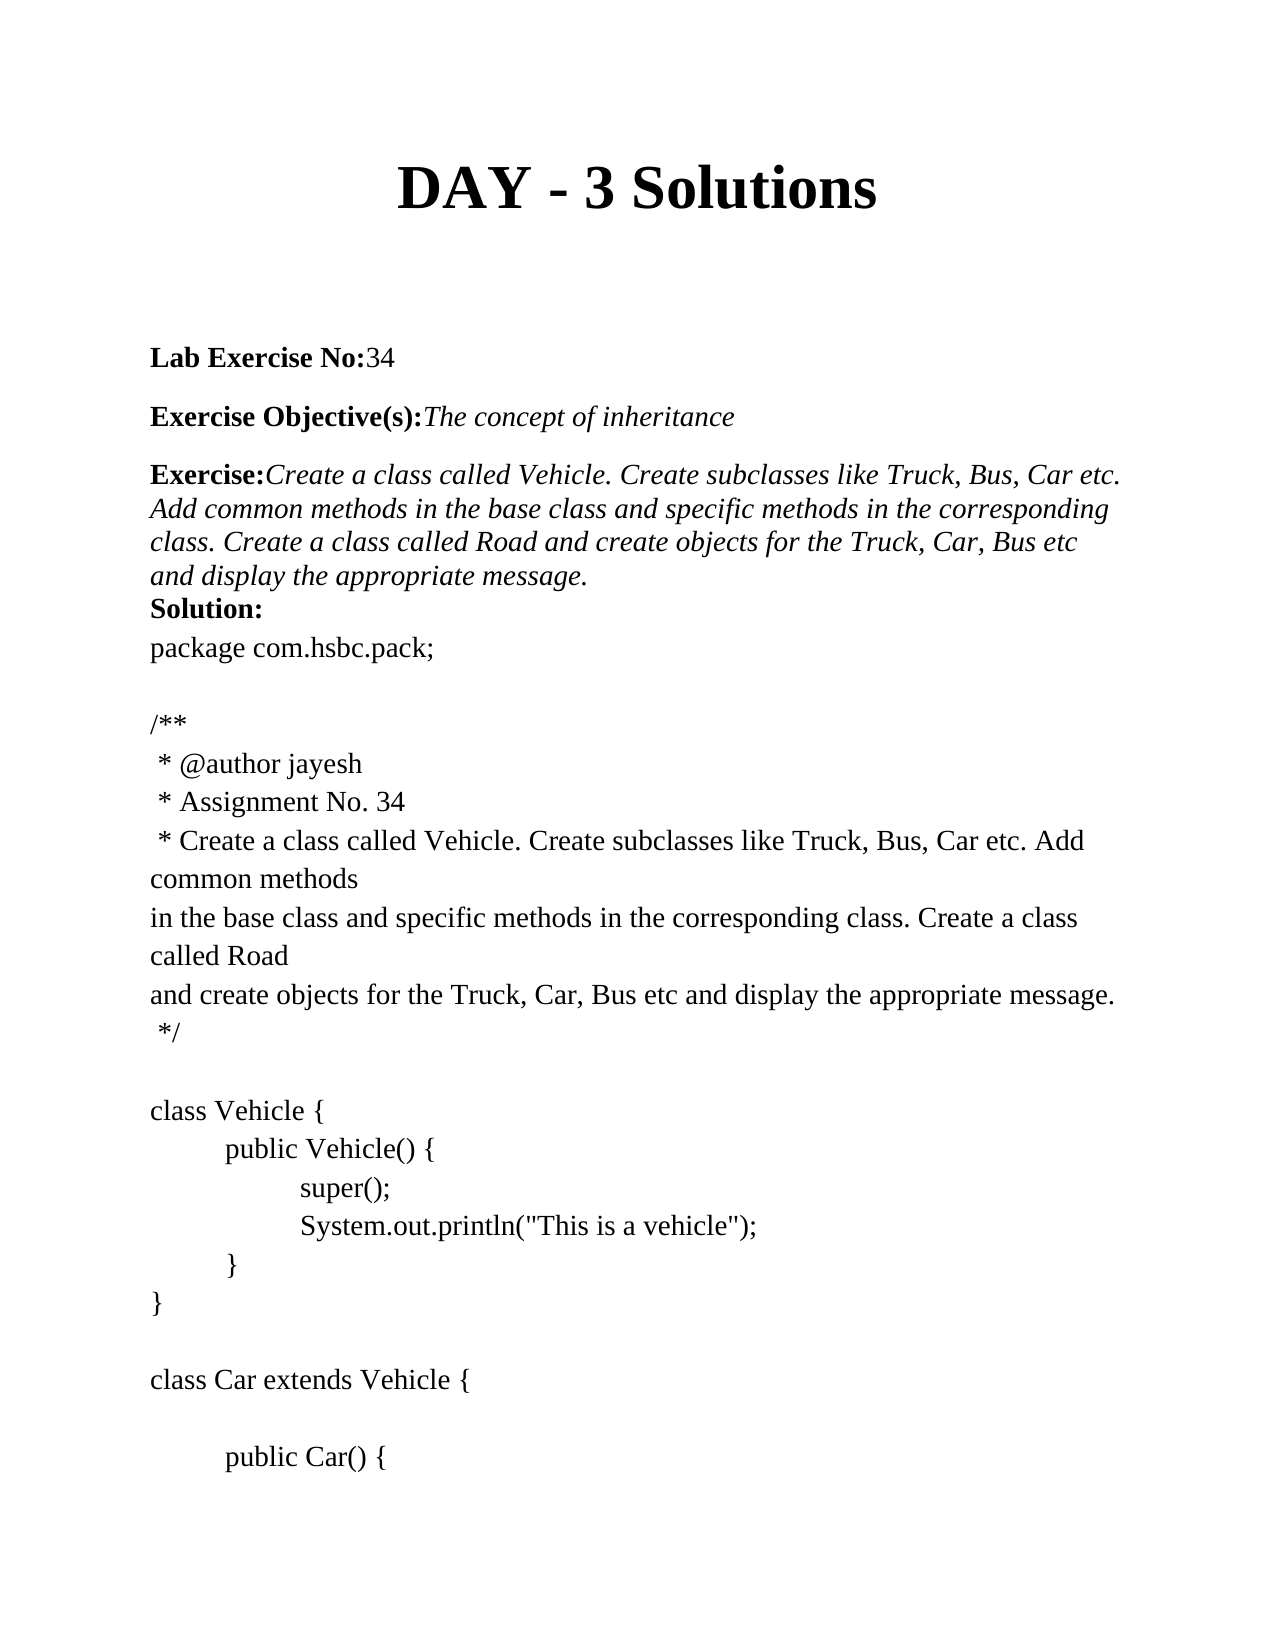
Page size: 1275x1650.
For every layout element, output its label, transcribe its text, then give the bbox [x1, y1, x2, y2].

text package com.hsbc.pack; [150, 630, 1125, 664]
text Exercise:Create a class called Vehicle. Create subclasses like Truck, Bus, Car etc. Add common methods in the base class and specific methods in the corresponding class. Create a class called Road and create objects for the Truck, Car, Bus etc and display the appropriate message. [150, 457, 1125, 592]
text in the base class and specific methods in the corresponding class. Create a class called Road [150, 900, 1125, 972]
text public Car() { [150, 1439, 1125, 1473]
text } [150, 1285, 1125, 1319]
text * Assignment No. 34 [150, 784, 1125, 818]
text and create objects for the Truck, Car, Bus etc and display the appropriate message. [150, 977, 1125, 1011]
text } [150, 1247, 1125, 1280]
text * Create a class called Vehicle. Create subclasses like Truck, Bus, Car etc. Add common methods [150, 823, 1125, 895]
text public Vehicle() { [150, 1131, 1125, 1165]
text /** [150, 707, 1125, 741]
text class Vehicle { [150, 1093, 1125, 1126]
text Exercise Objective(s):The concept of inheritance [150, 399, 1125, 432]
text * @author jayesh [150, 746, 1125, 779]
text System.out.println("This is a vehicle"); [150, 1208, 1125, 1242]
text DAY - 3 Solutions [150, 150, 1125, 222]
text Solution: [150, 592, 1125, 625]
text Lab Exercise No:34 [150, 340, 1125, 374]
text */ [150, 1016, 1125, 1049]
text class Car extends Vehicle { [150, 1362, 1125, 1396]
text super(); [150, 1170, 1125, 1203]
